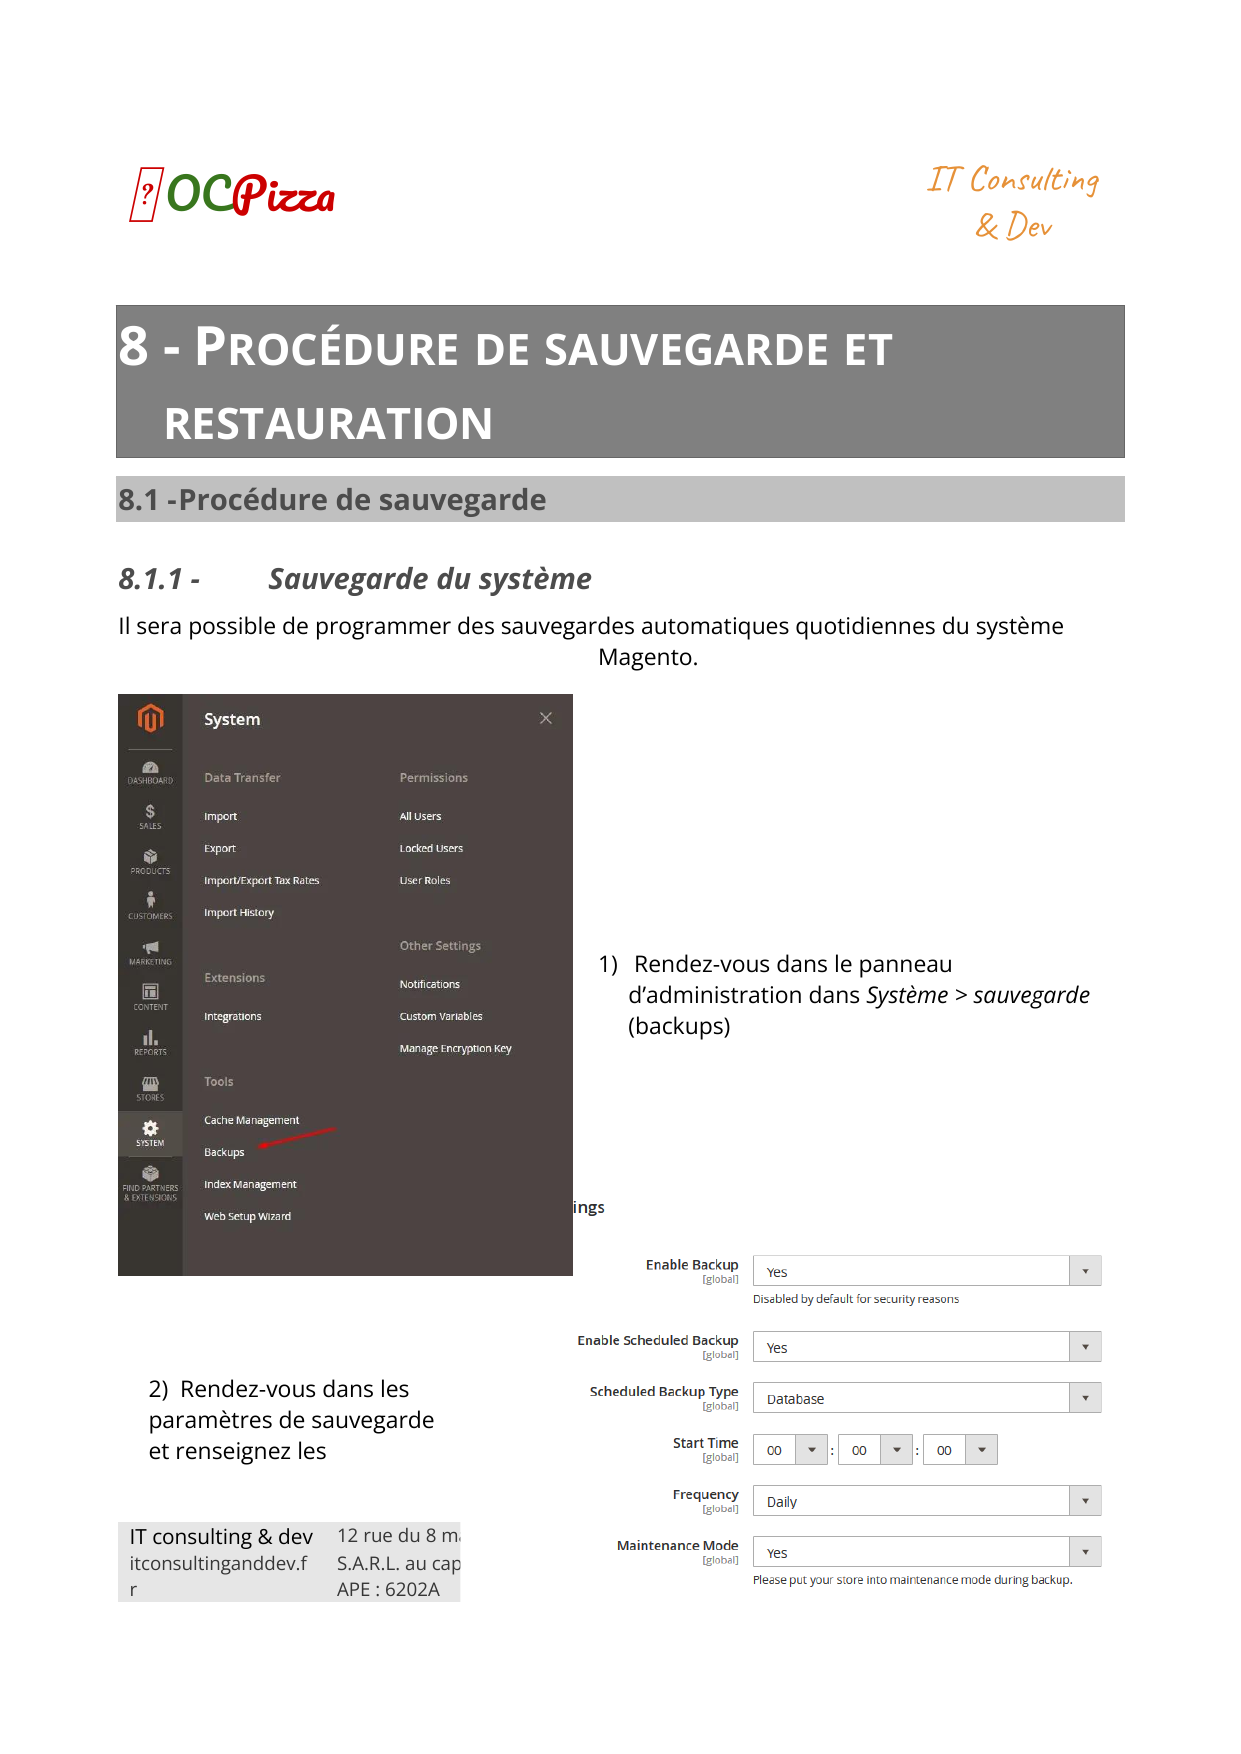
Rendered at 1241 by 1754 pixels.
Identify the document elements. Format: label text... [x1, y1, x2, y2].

subtitle Procédure de sauvegarde [117, 478, 1124, 521]
text 2) Rendez-vous dans les paramètres de sauvegarde et renseignez les paramètres de sauvegarde automatique (tous les jours à 4h00). [148, 1373, 460, 1466]
text Il sera possible de programmer des sauvegardes automatiques quotidiennes du système Magento. [118, 610, 1122, 673]
list Rendez-vous dans le panneau d’administration dans Système > sauvegarde (backups) [573, 948, 1122, 1041]
picture [118, 694, 1147, 1606]
subtitle Sauvegarde du système [118, 558, 1122, 598]
subtitle Procédure de sauvegarde et restauration [117, 306, 1124, 457]
